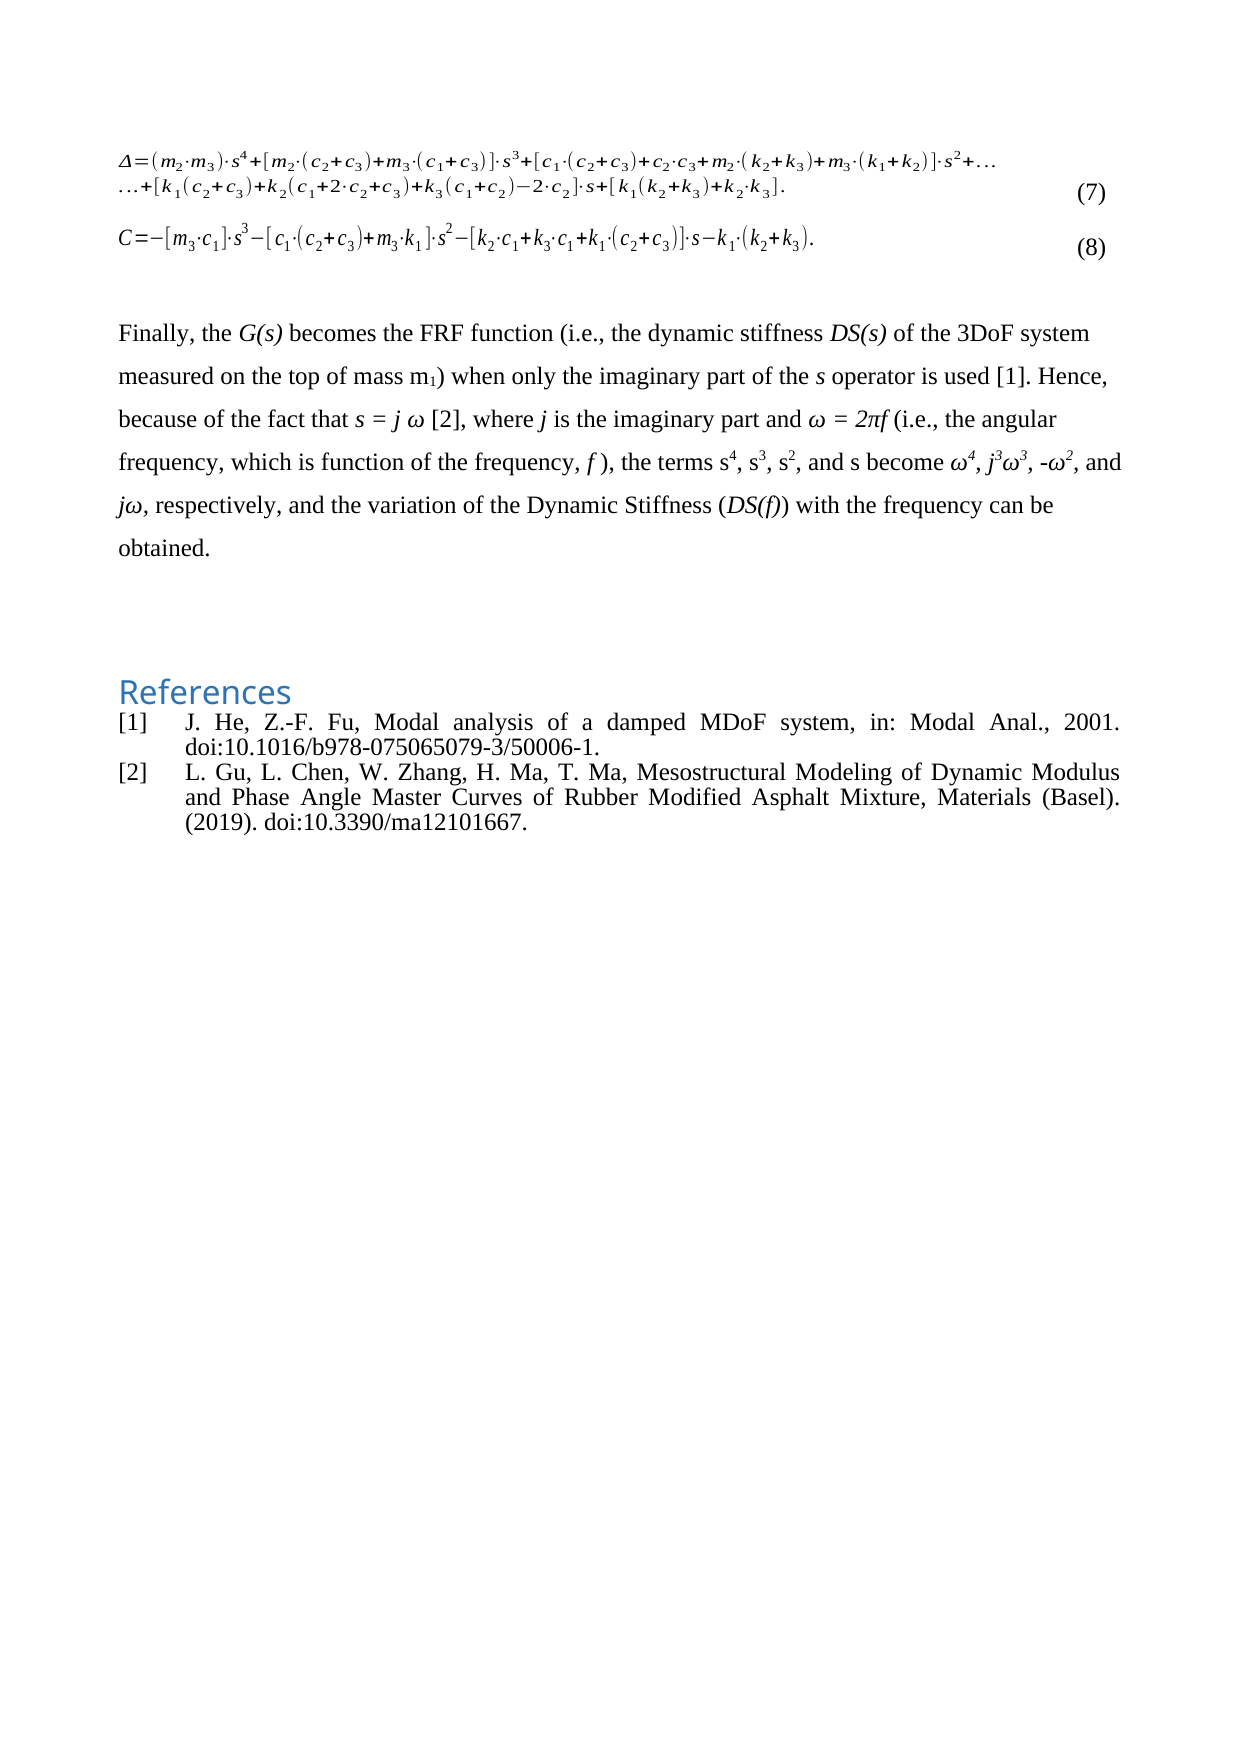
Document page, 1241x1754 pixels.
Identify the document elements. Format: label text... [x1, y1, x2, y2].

text [1] J. He, Z.-F. Fu, Modal analysis of a damped MDoF system, in: Modal Anal., 2001. doi:10.1016/b978-075065079-3/50006-1. [118, 710, 1122, 760]
text Finally, the G(s) becomes the FRF function (i.e., the dynamic stiffness DS(s) of the 3DoF system measured on the top of mass m1) when only the imaginary part of the s operator is used [1]. Hence, because of the fact that s = j ω [2], where j is the imaginary part and ω = 2πf (i.e., the angular frequency, which is function of the frequency, f ), the terms s4, s3, s2, and s become ω4, j3ω3, -ω2, and jω, respectively, and the variation of the Dynamic Stiffness (DS(f)) with the frequency can be obtained. [118, 318, 1122, 562]
text (7) [118, 148, 1122, 206]
text [2] L. Gu, L. Chen, W. Zhang, H. Ma, T. Ma, Mesostructural Modeling of Dynamic Modulus and Phase Angle Master Curves of Rubber Modified Asphalt Mixture, Materials (Basel). (2019). doi:10.3390/ma12101667. [118, 760, 1122, 835]
text (8) [118, 221, 1122, 260]
subtitle References [118, 683, 1122, 710]
